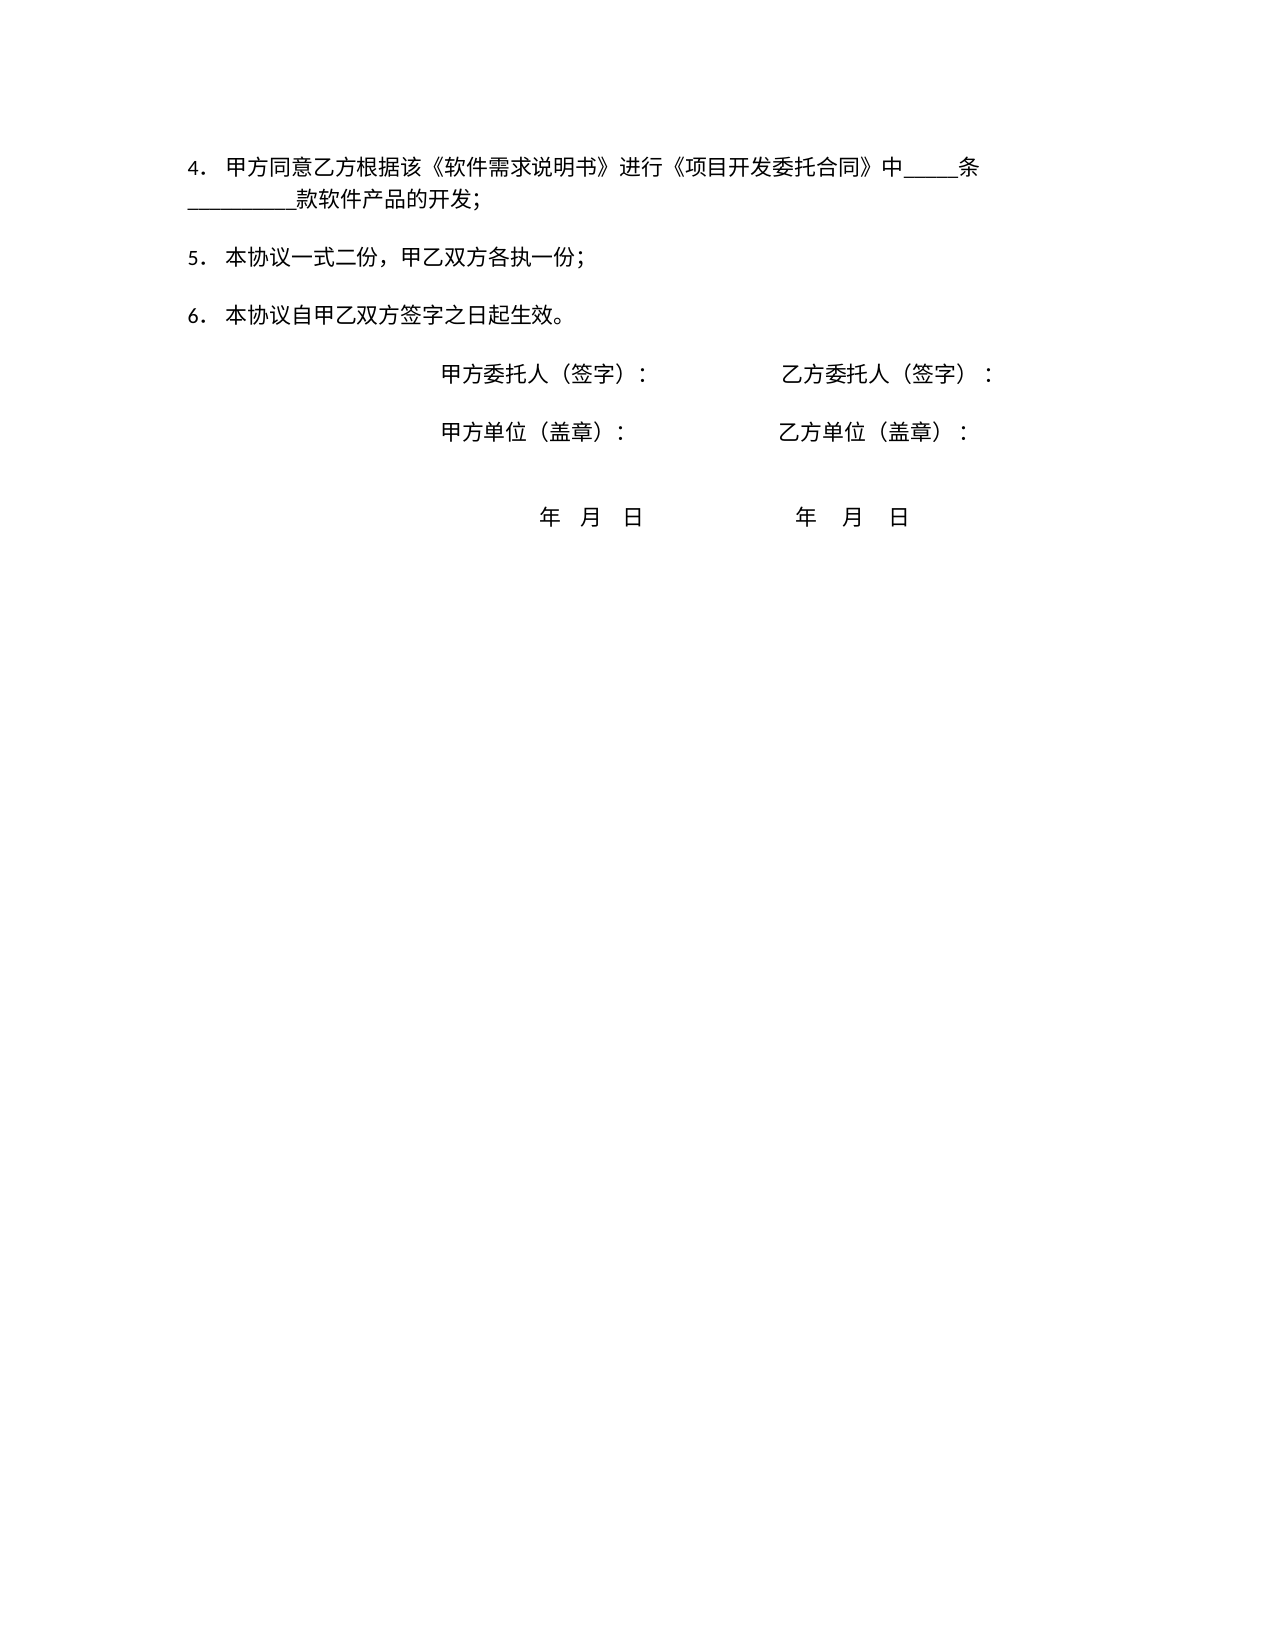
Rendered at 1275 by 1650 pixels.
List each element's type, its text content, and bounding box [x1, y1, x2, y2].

text 6． 本协议自甲乙双方签字之日起生效。 [187, 298, 1087, 330]
text 甲方单位（盖章）： 乙方单位（盖章） ： [187, 415, 1087, 447]
text 4． 甲方同意乙方根据该《软件需求说明书》进行《项目开发委托合同》中_____条 [187, 150, 1087, 182]
text 年 月 日 年 月 日 [187, 500, 1087, 532]
text __________款软件产品的开发； [187, 182, 1087, 213]
text 5． 本协议一式二份，甲乙双方各执一份； [187, 240, 1087, 272]
text 甲方委托人（签字）： 乙方委托人（签字） ： [187, 357, 1087, 388]
